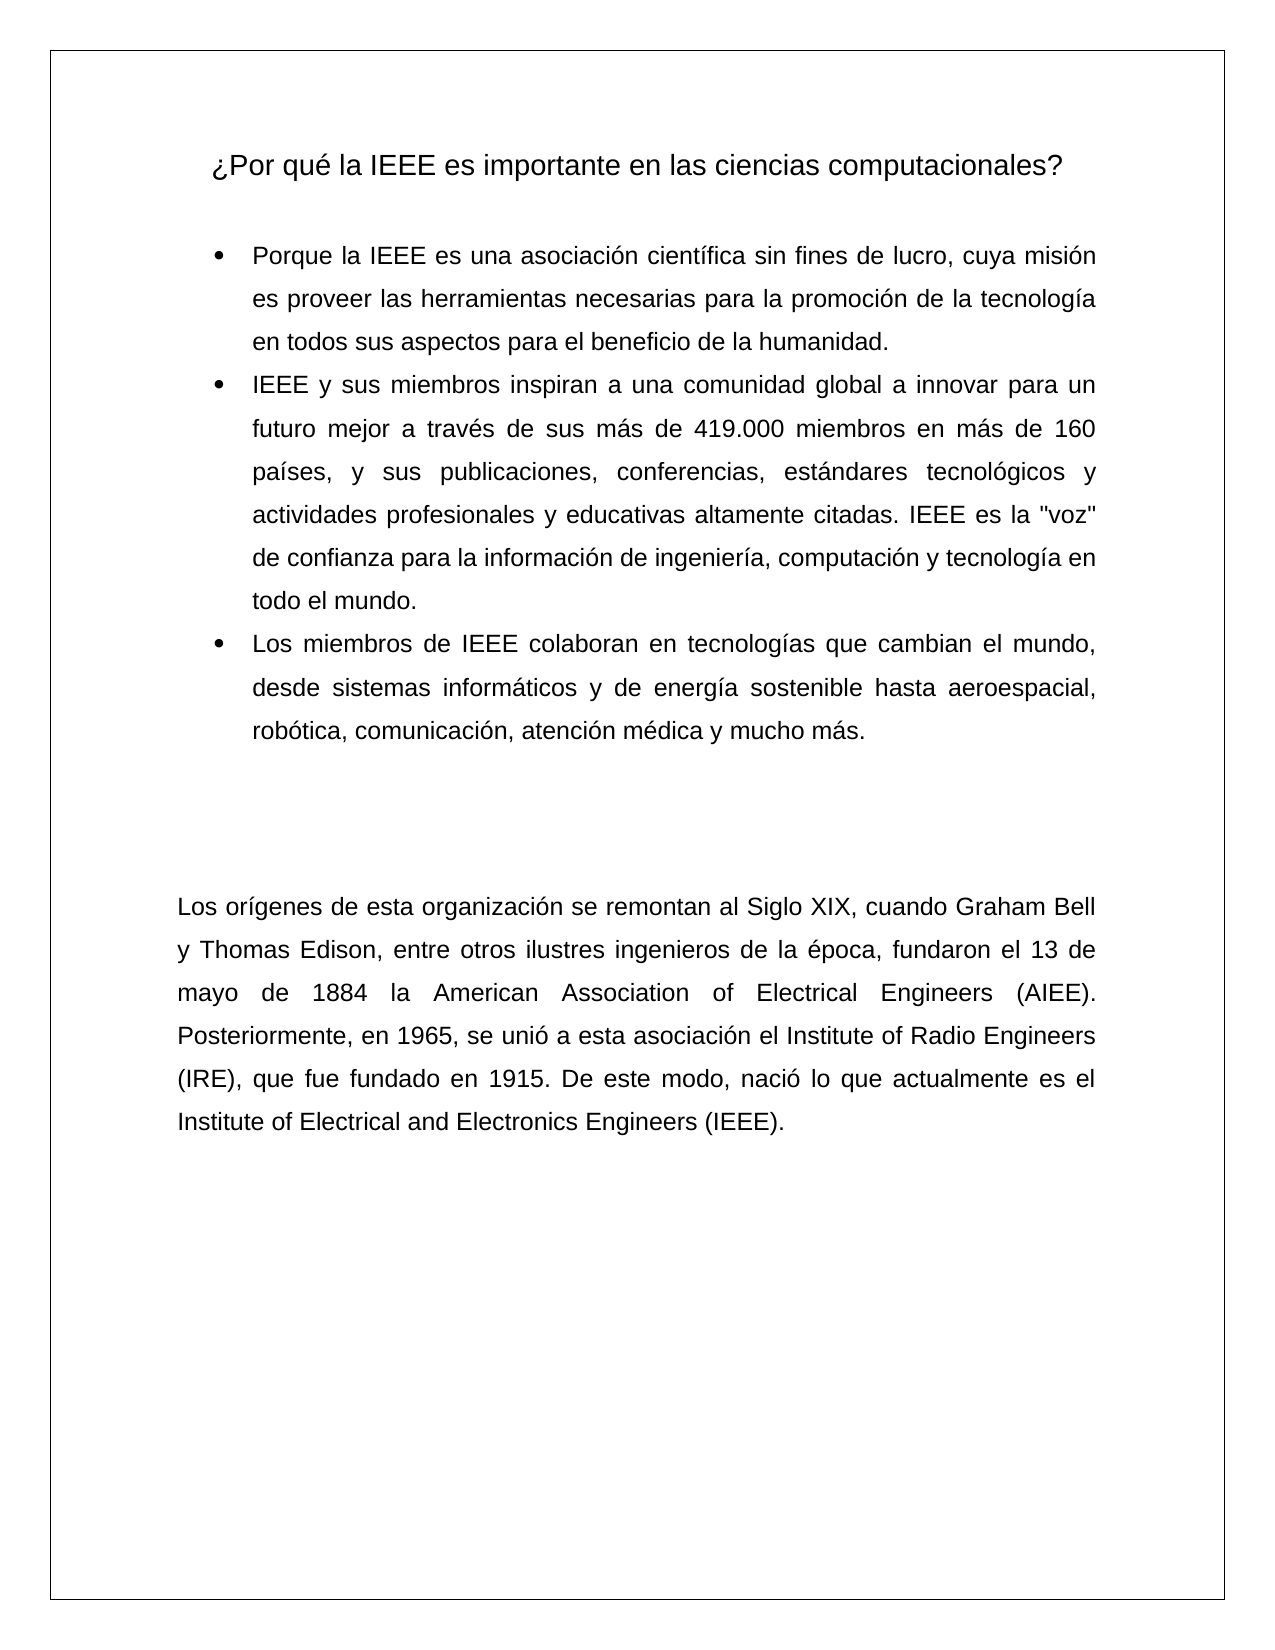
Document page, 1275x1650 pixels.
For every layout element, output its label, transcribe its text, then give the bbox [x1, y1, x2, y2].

list IEEE y sus miembros inspiran a una comunidad global a innovar para un futuro mejor a través de sus más de 419.000 miembros en más de 160 países, y sus publicaciones, conferencias, estándares tecnológicos y actividades profesionales y educativas altamente citadas. IEEE es la "voz" de confianza para la información de ingeniería, computación y tecnología en todo el mundo. [214, 370, 1098, 615]
text Los orígenes de esta organización se remontan al Siglo XIX, cuando Graham Bell y Thomas Edison, entre otros ilustres ingenieros de la época, fundaron el 13 de mayo de 1884 la American Association of Electrical Engineers (AIEE). Posteriormente, en 1965, se unió a esta asociación el Institute of Radio Engineers (IRE), que fue fundado en 1915. De este modo, nació lo que actualmente es el Institute of Electrical and Electronics Engineers (IEEE). [177, 891, 1098, 1136]
list Porque la IEEE es una asociación científica sin fines de lucro, cuya misión es proveer las herramientas necesarias para la promoción de la tecnología en todos sus aspectos para el beneficio de la humanidad. [214, 241, 1098, 356]
text ¿Por qué la IEEE es importante en las ciencias computacionales? [177, 147, 1098, 181]
list Los miembros de IEEE colaboran en tecnologías que cambian el mundo, desde sistemas informáticos y de energía sostenible hasta aeroespacial, robótica, comunicación, atención médica y mucho más. [214, 629, 1098, 744]
